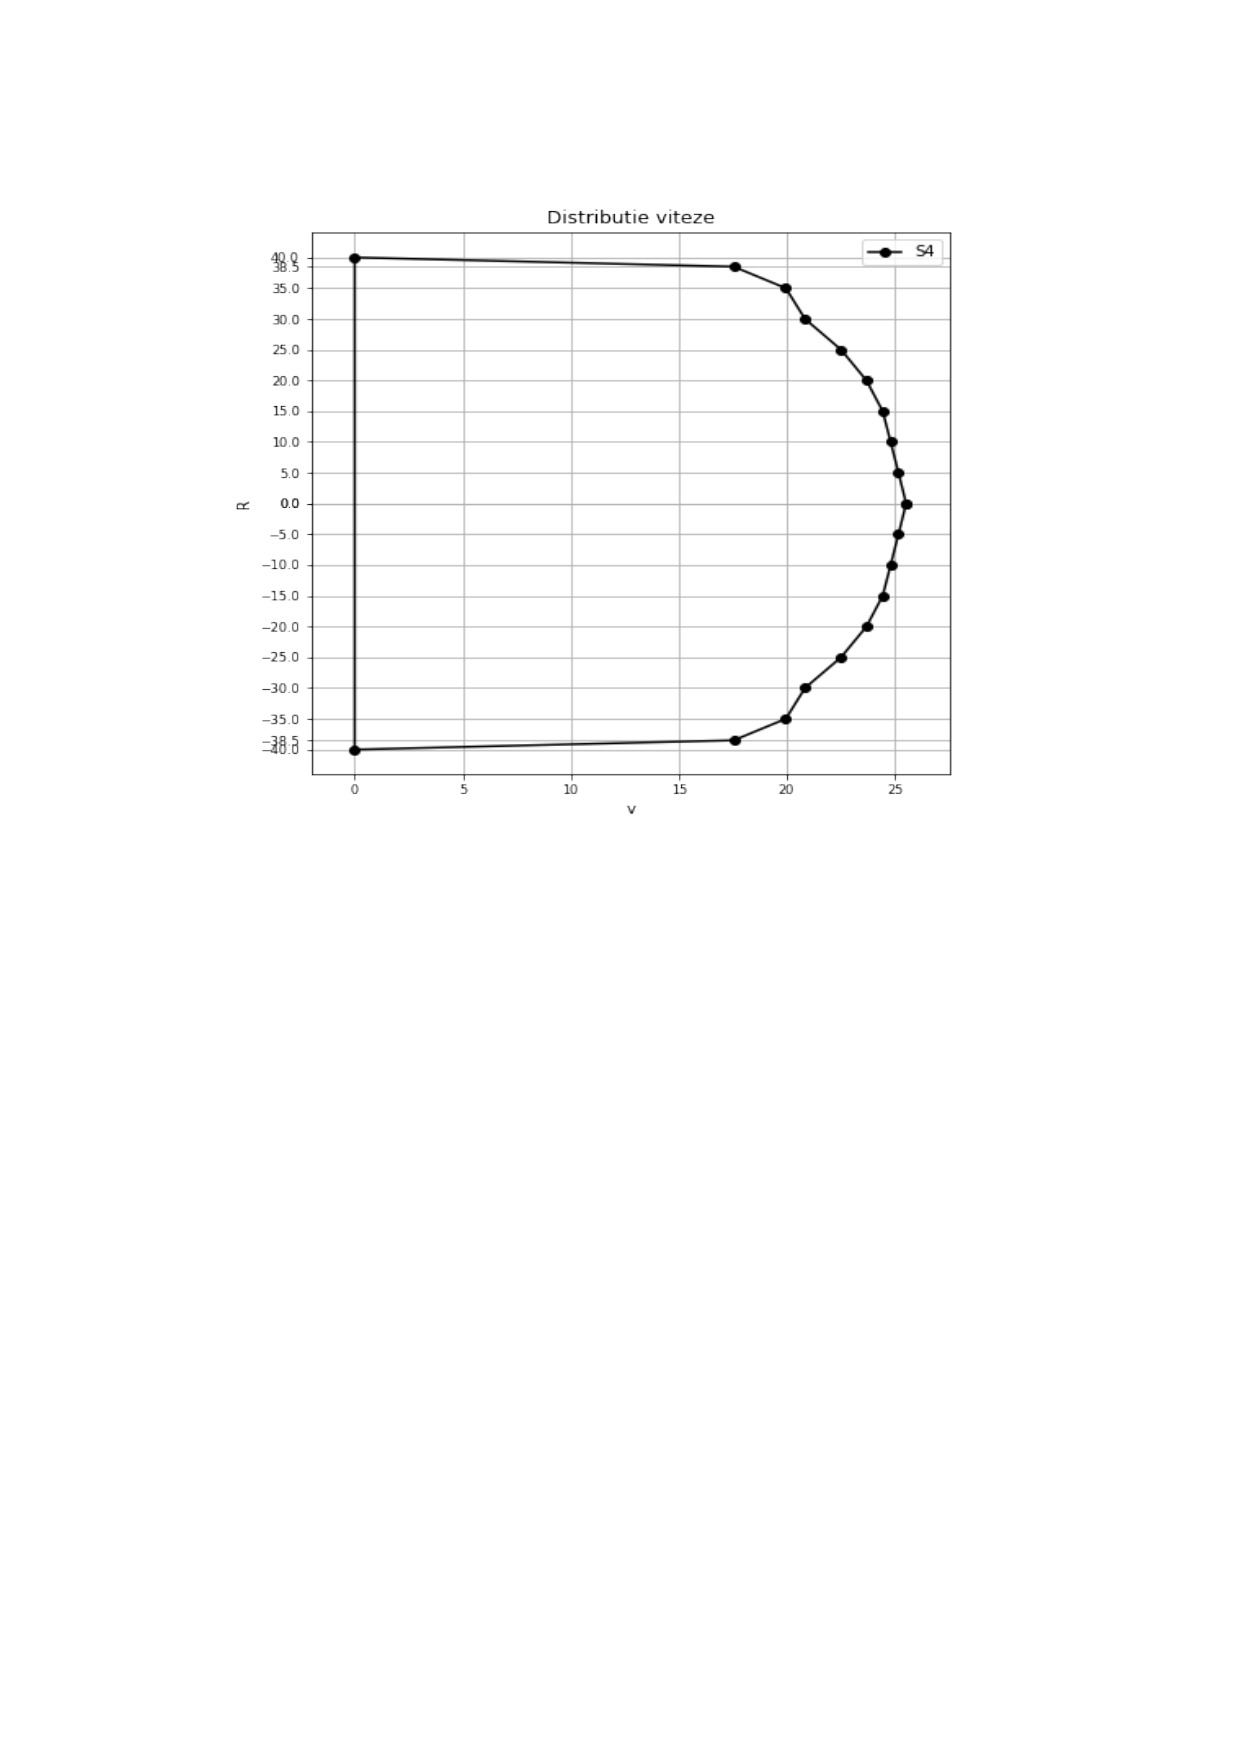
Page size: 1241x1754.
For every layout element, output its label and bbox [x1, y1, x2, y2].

picture [209, 147, 1032, 864]
